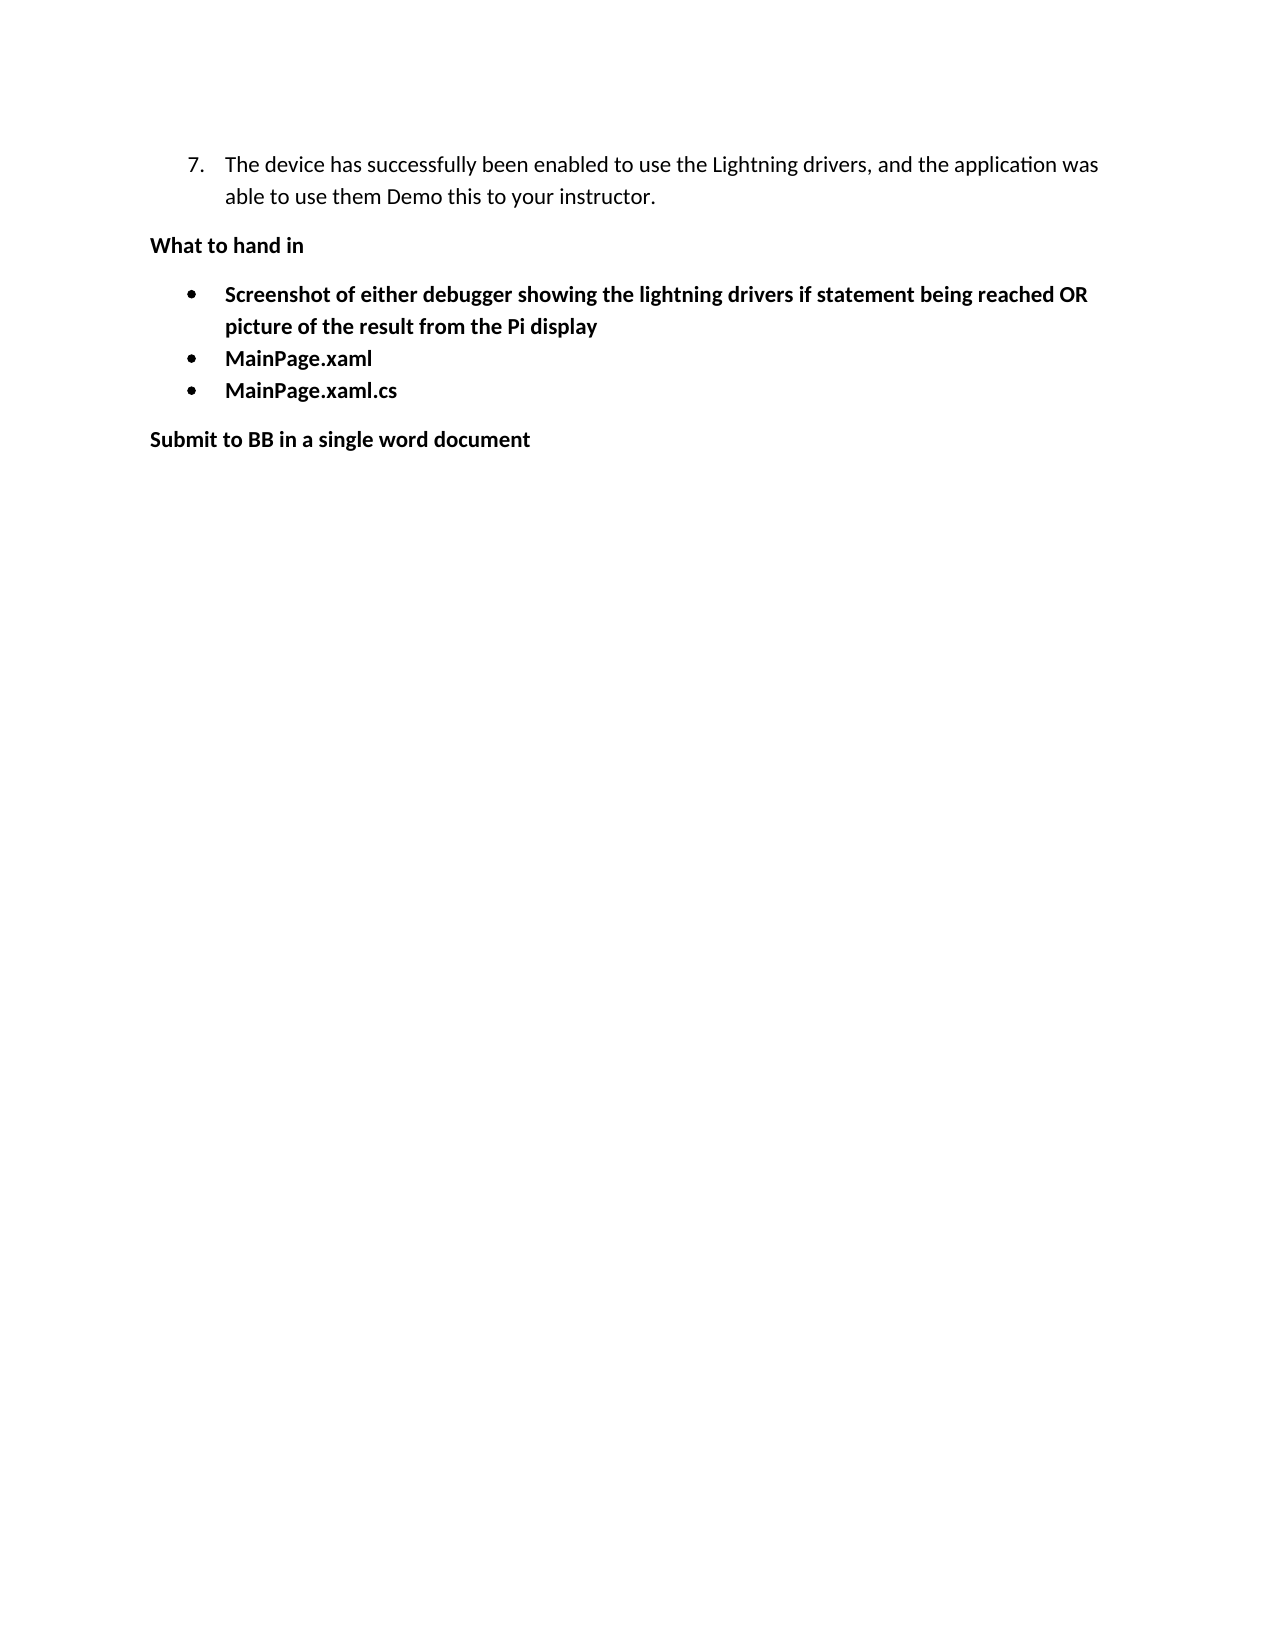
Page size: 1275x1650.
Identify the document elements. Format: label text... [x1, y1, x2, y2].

list Screenshot of either debugger showing the lightning drivers if statement being reached OR picture of the result from the Pi display [187, 280, 1125, 340]
text What to hand in [150, 231, 1125, 259]
text Submit to BB in a single word document [150, 425, 1125, 453]
list MainPage.xaml [187, 344, 1125, 372]
list The device has successfully been enabled to use the Lightning drivers, and the application was able to use them Demo this to your instructor. [187, 150, 1125, 210]
list MainPage.xaml.cs [187, 376, 1125, 404]
